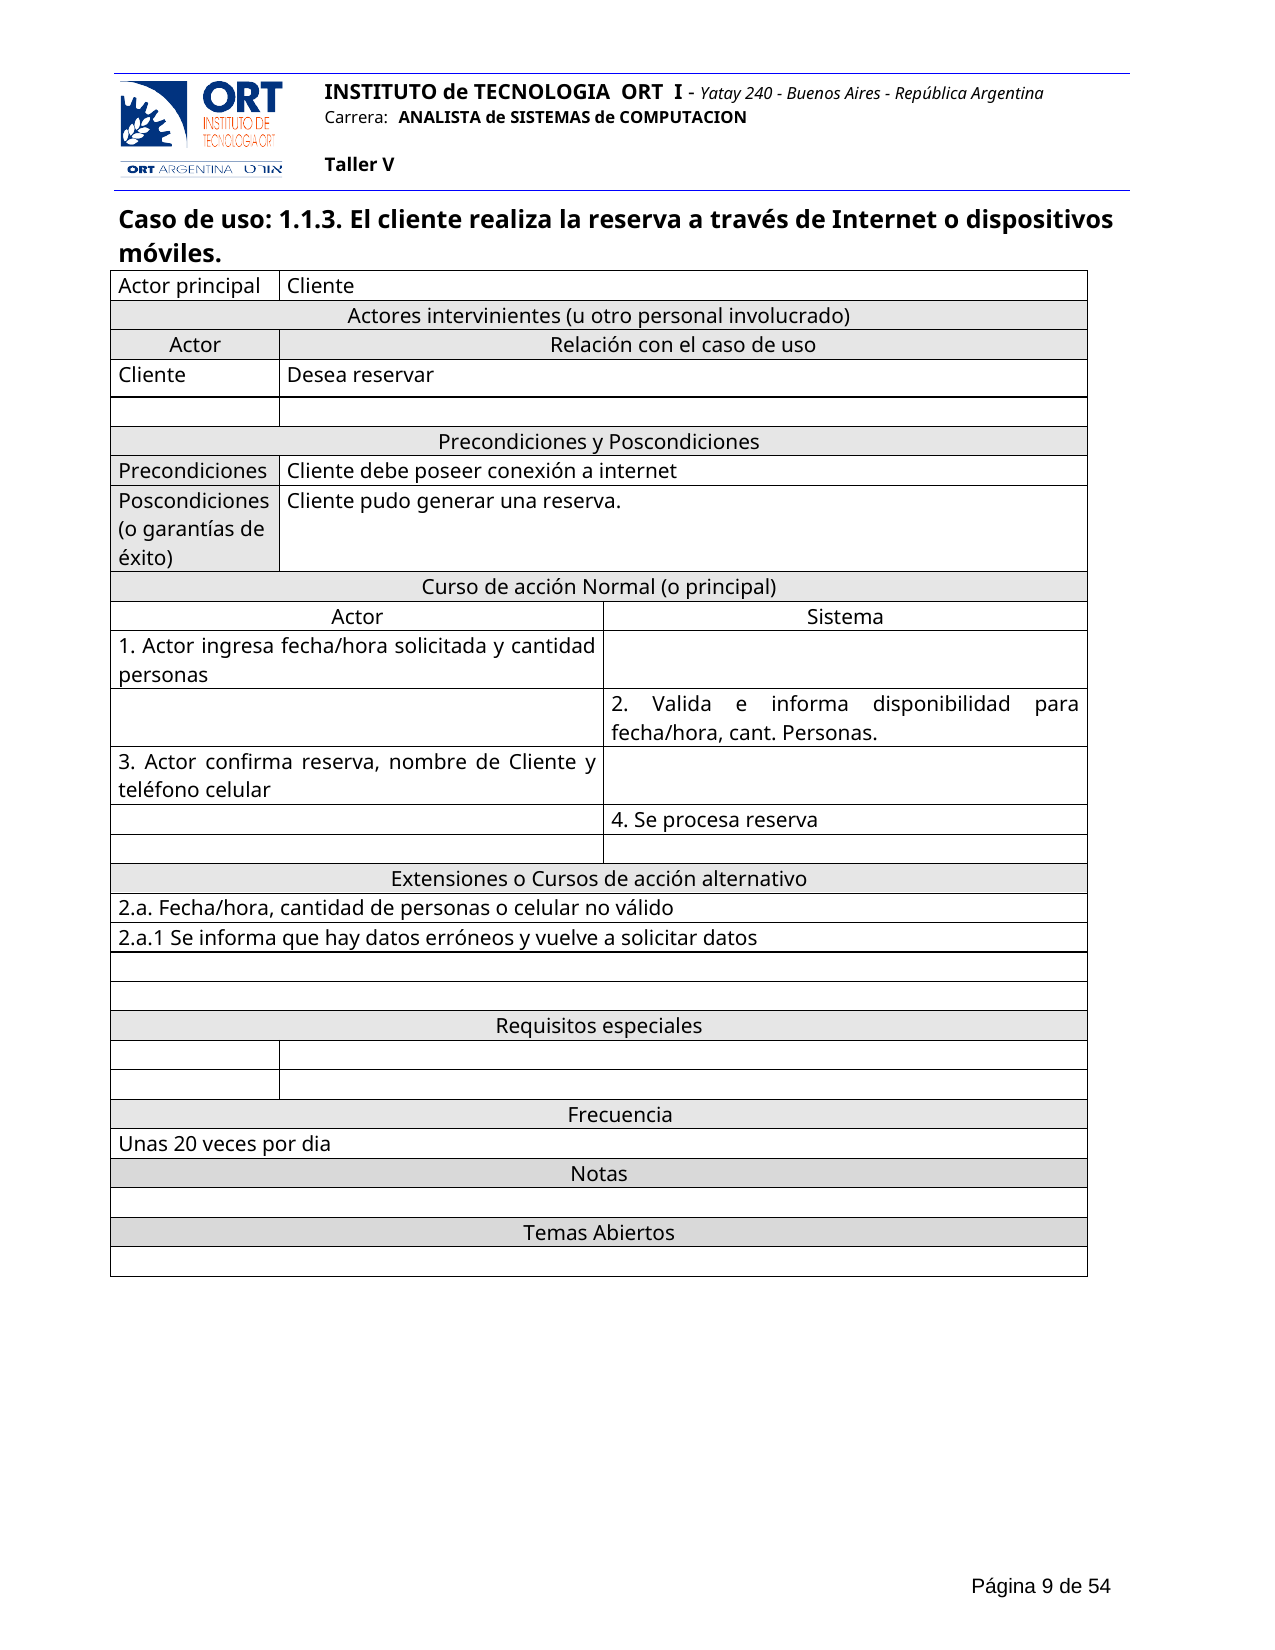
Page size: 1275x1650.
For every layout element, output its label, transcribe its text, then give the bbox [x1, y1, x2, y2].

table_cell Actor [111, 602, 603, 630]
table_cell 4. Se procesa reserva [604, 805, 1087, 833]
table_cell Poscondiciones (o garantías de éxito) [111, 486, 279, 571]
table_cell 2. Valida e informa disponibilidad para fecha/hora, cant. Personas. [604, 689, 1087, 746]
table_cell [111, 1188, 1087, 1217]
table_cell Sistema [604, 602, 1087, 630]
table_cell Precondiciones y Poscondiciones [111, 427, 1087, 455]
table_cell Cliente [111, 360, 279, 396]
table_cell 2.a. Fecha/hora, cantidad de personas o celular no válido [111, 894, 1087, 922]
table_cell 3. Actor confirma reserva, nombre de Cliente y teléfono celular [111, 747, 603, 804]
table_cell [111, 982, 1087, 1010]
table_cell [280, 398, 1087, 426]
table_cell [111, 689, 603, 746]
table_cell Requisitos especiales [111, 1011, 1087, 1040]
table_cell Desea reservar [280, 360, 1087, 396]
table_cell [604, 747, 1087, 804]
table_header Cliente [280, 271, 1087, 300]
table_header Actor principal [111, 271, 279, 300]
table_cell [604, 631, 1087, 688]
table_cell 1. Actor ingresa fecha/hora solicitada y cantidad personas [111, 631, 603, 688]
table_cell [111, 1041, 279, 1069]
table_cell Notas [111, 1159, 1087, 1187]
table_cell Cliente pudo generar una reserva. [280, 486, 1087, 571]
table_cell [111, 1247, 1087, 1276]
table_cell Extensiones o Cursos de acción alternativo [111, 864, 1087, 892]
text Caso de uso: 1.1.3. El cliente realiza la reserva a través de Internet o dispositivos móviles. [118, 202, 1157, 270]
table_cell Curso de acción Normal (o principal) [111, 572, 1087, 601]
table_cell Temas Abiertos [111, 1218, 1087, 1246]
table_cell [111, 835, 603, 863]
table_cell [111, 953, 1087, 981]
table_cell [111, 398, 279, 426]
table_cell [280, 1041, 1087, 1069]
table_cell Precondiciones [111, 456, 279, 485]
table_cell 2.a.1 Se informa que hay datos erróneos y vuelve a solicitar datos [111, 923, 1087, 951]
table_cell [604, 835, 1087, 863]
table_cell Actor [111, 330, 279, 359]
table_cell Relación con el caso de uso [280, 330, 1087, 359]
table_cell [111, 805, 603, 833]
table_cell Actores intervinientes (u otro personal involucrado) [111, 301, 1087, 329]
table_cell Unas 20 veces por dia [111, 1129, 1087, 1158]
table_cell [280, 1070, 1087, 1099]
table_cell [111, 1070, 279, 1099]
table_cell Cliente debe poseer conexión a internet [280, 456, 1087, 485]
table_cell Frecuencia [111, 1100, 1087, 1128]
